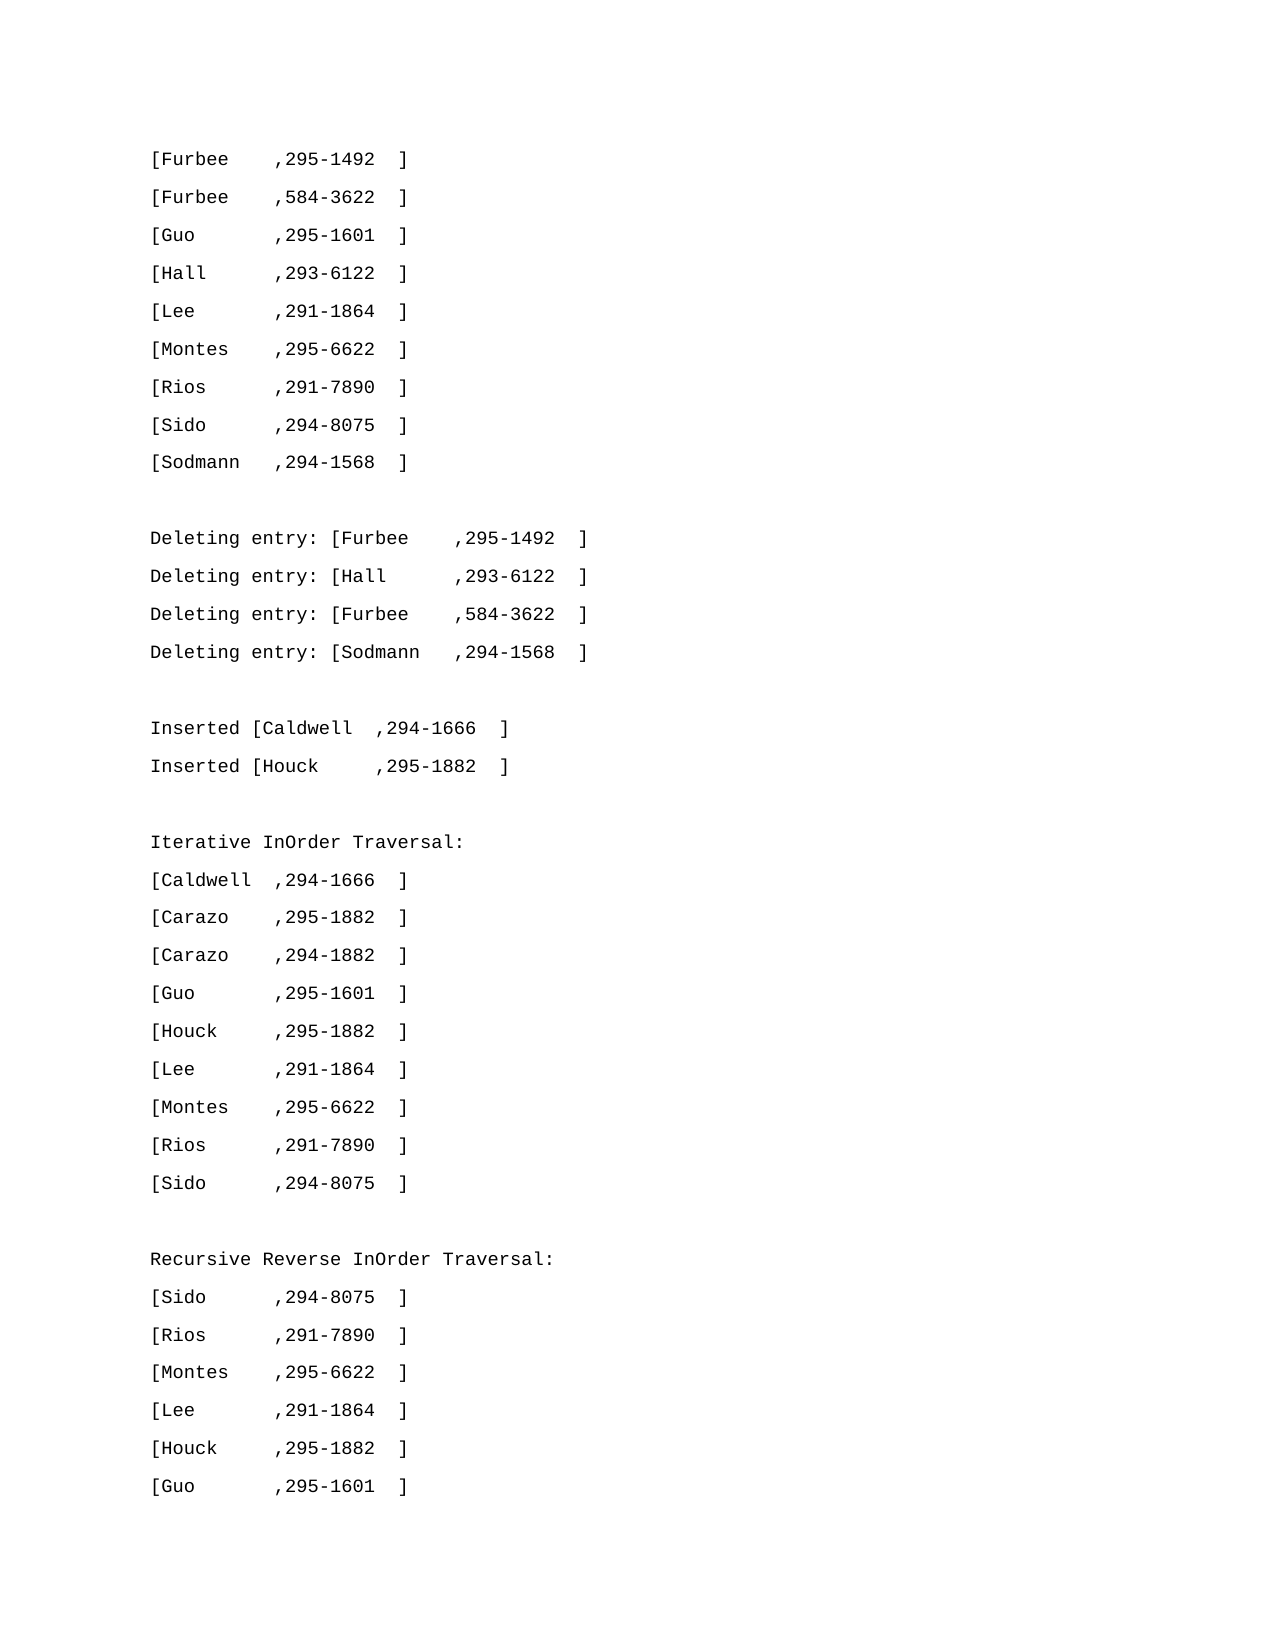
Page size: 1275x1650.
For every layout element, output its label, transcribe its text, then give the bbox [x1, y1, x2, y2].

text [Montes ,295-6622 ] [150, 339, 1125, 361]
text [Caldwell ,294-1666 ] [150, 870, 1125, 892]
text [Rios ,291-7890 ] [150, 377, 1125, 399]
text Inserted [Houck ,295-1882 ] [150, 757, 1125, 778]
text [Rios ,291-7890 ] [150, 1136, 1125, 1157]
text [Sido ,294-8075 ] [150, 1287, 1125, 1309]
text [Rios ,291-7890 ] [150, 1325, 1125, 1347]
text [Carazo ,295-1882 ] [150, 908, 1125, 929]
text Deleting entry: [Sodmann ,294-1568 ] [150, 643, 1125, 664]
text [Guo ,295-1601 ] [150, 226, 1125, 247]
text [Guo ,295-1601 ] [150, 984, 1125, 1005]
text [Montes ,295-6622 ] [150, 1363, 1125, 1384]
text Deleting entry: [Hall ,293-6122 ] [150, 567, 1125, 588]
text [Guo ,295-1601 ] [150, 1477, 1125, 1498]
text [Furbee ,295-1492 ] [150, 150, 1125, 171]
text [Houck ,295-1882 ] [150, 1022, 1125, 1043]
text [Carazo ,294-1882 ] [150, 946, 1125, 967]
text Deleting entry: [Furbee ,584-3622 ] [150, 605, 1125, 626]
text [Hall ,293-6122 ] [150, 264, 1125, 285]
text [Montes ,295-6622 ] [150, 1098, 1125, 1119]
text Deleting entry: [Furbee ,295-1492 ] [150, 529, 1125, 550]
text Recursive Reverse InOrder Traversal: [150, 1249, 1125, 1271]
text [Lee ,291-1864 ] [150, 1401, 1125, 1422]
text [Furbee ,584-3622 ] [150, 188, 1125, 209]
text Inserted [Caldwell ,294-1666 ] [150, 719, 1125, 740]
text Iterative InOrder Traversal: [150, 832, 1125, 854]
text [Lee ,291-1864 ] [150, 1060, 1125, 1081]
text [Sido ,294-8075 ] [150, 1174, 1125, 1195]
text [Sido ,294-8075 ] [150, 415, 1125, 437]
text [Houck ,295-1882 ] [150, 1439, 1125, 1460]
text [Lee ,291-1864 ] [150, 302, 1125, 323]
text [Sodmann ,294-1568 ] [150, 453, 1125, 474]
